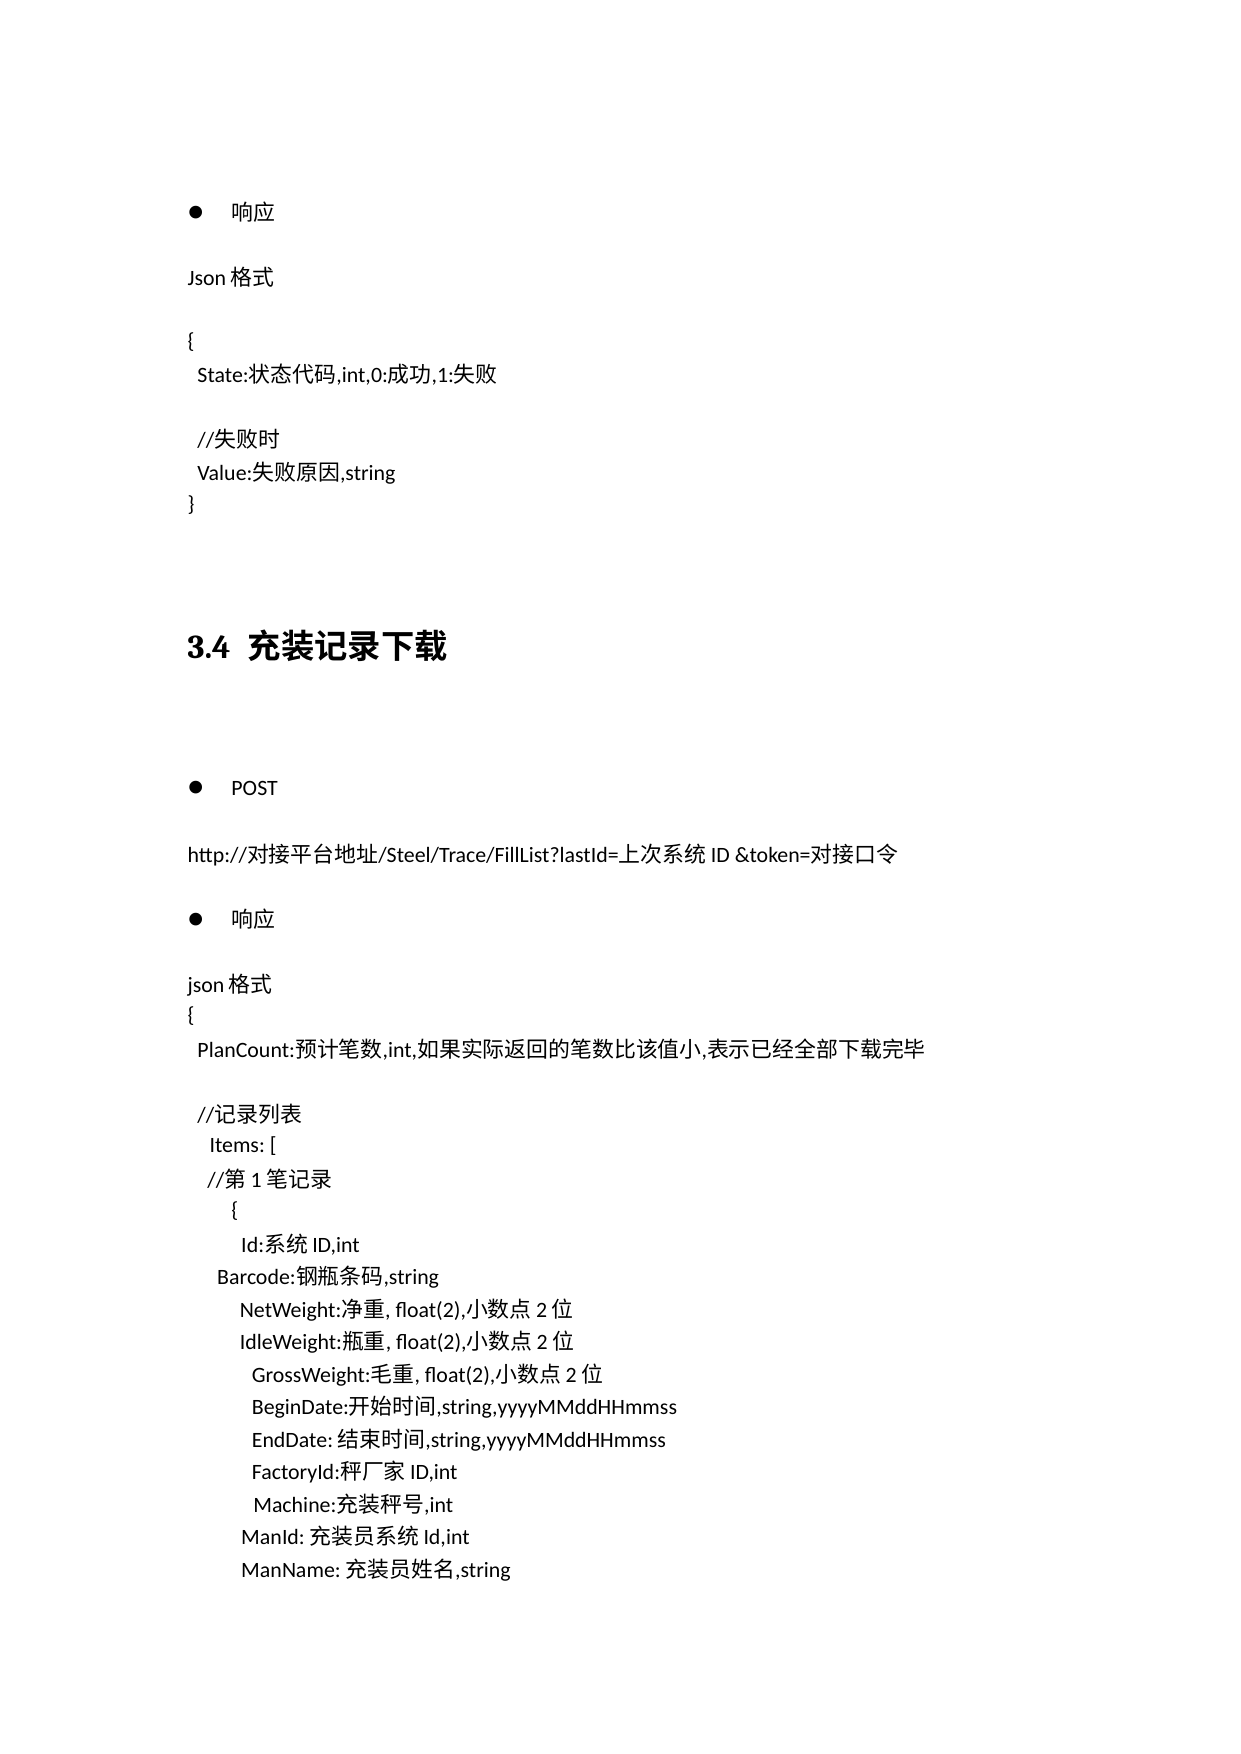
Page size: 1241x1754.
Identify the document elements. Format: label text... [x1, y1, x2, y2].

text //第1笔记录 [187, 1161, 1053, 1194]
text Items: [ [187, 1129, 1053, 1161]
text PlanCount:预计笔数,int,如果实际返回的笔数比该值小,表示已经全部下载完毕 [187, 1031, 1053, 1064]
text ManId: 充装员系统Id,int [187, 1519, 1053, 1551]
text } [187, 487, 1053, 519]
text Id:系统ID,int [187, 1226, 1053, 1259]
text //失败时 [187, 422, 1053, 454]
text //记录列表 [187, 1096, 1053, 1129]
list 响应 [187, 194, 1053, 227]
text State:状态代码,int,0:成功,1:失败 [187, 357, 1053, 389]
subtitle 充装记录下载 [187, 612, 1053, 677]
text IdleWeight:瓶重, float(2),小数点2位 [187, 1324, 1053, 1356]
text http://对接平台地址/Steel/Trace/FillList?lastId=上次系统ID &token=对接口令 [187, 836, 1053, 869]
text Json格式 [187, 259, 1053, 292]
text Value:失败原因,string [187, 454, 1053, 487]
text { [187, 999, 1053, 1031]
text ManName: 充装员姓名,string [187, 1551, 1053, 1584]
text { [187, 324, 1053, 357]
text NetWeight:净重, float(2),小数点2位 [187, 1291, 1053, 1324]
text { [187, 1194, 1053, 1226]
text Barcode:钢瓶条码,string [187, 1259, 1053, 1291]
text GrossWeight:毛重, float(2),小数点2位 [187, 1356, 1053, 1389]
text FactoryId:秤厂家ID,int [187, 1454, 1053, 1486]
text Machine:充装秤号,int [187, 1486, 1053, 1519]
text BeginDate:开始时间,string,yyyyMMddHHmmss [187, 1389, 1053, 1421]
text EndDate: 结束时间,string,yyyyMMddHHmmss [187, 1421, 1053, 1454]
list 响应 [187, 901, 1053, 934]
text json格式 [187, 966, 1053, 999]
list POST [187, 771, 1053, 804]
